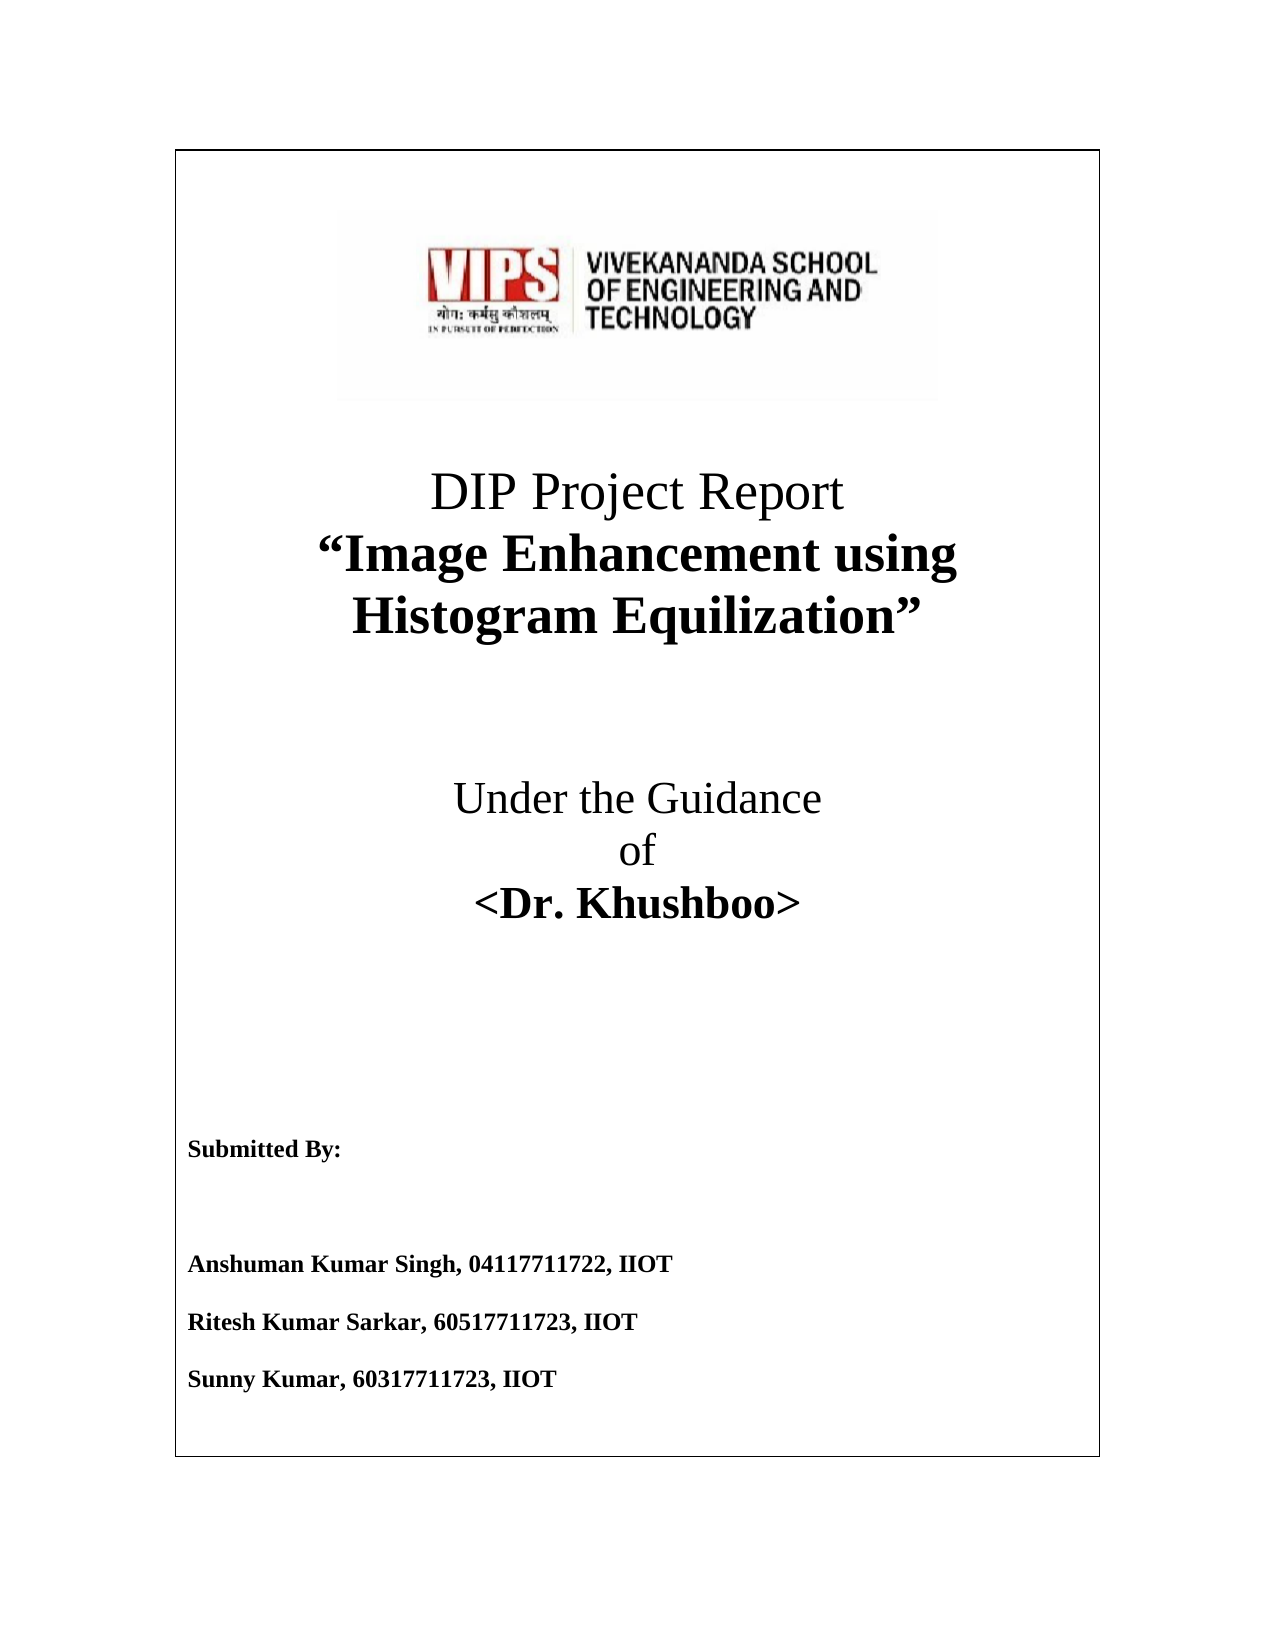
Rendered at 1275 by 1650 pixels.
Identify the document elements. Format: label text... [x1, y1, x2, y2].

title “Image Enhancement using Histogram Equilization” [198, 521, 1077, 646]
text DIP Project Report [150, 459, 1125, 521]
picture [337, 210, 938, 401]
text <Dr. Khushboo> [150, 876, 1125, 928]
text Sunny Kumar, 60317711723, IIOT [187, 1364, 1125, 1393]
text Under the Guidance of [439, 770, 836, 876]
text Anshuman Kumar Singh, 04117711722, IIOT [187, 1249, 1125, 1278]
text Ritesh Kumar Sarkar, 60517711723, IIOT [187, 1307, 1125, 1336]
text Submitted By: [187, 1134, 1125, 1163]
